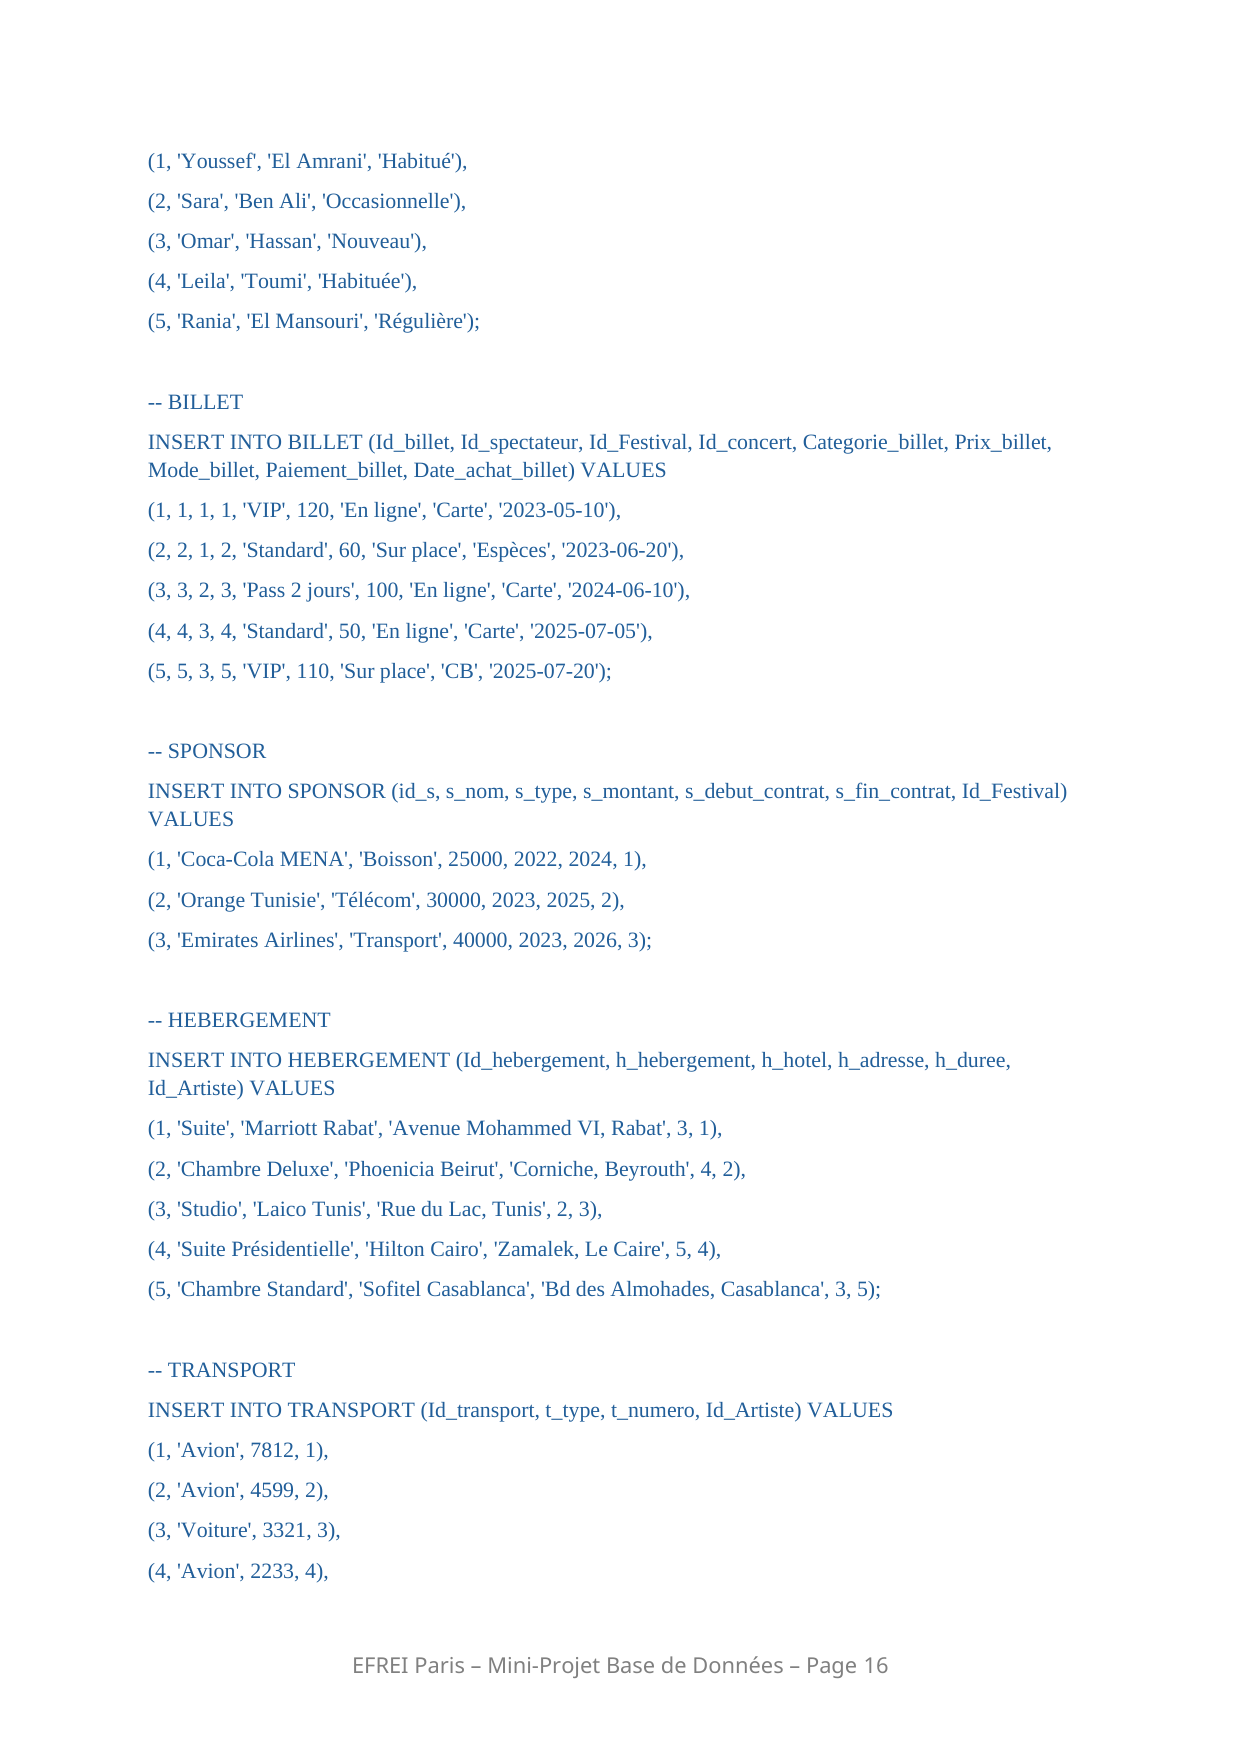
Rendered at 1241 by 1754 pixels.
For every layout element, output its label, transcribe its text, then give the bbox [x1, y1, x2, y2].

text (5, 5, 3, 5, 'VIP', 110, 'Sur place', 'CB', '2025-07-20'); [148, 658, 1092, 683]
text (4, 4, 3, 4, 'Standard', 50, 'En ligne', 'Carte', '2025-07-05'), [148, 618, 1092, 643]
text (2, 2, 1, 2, 'Standard', 60, 'Sur place', 'Espèces', '2023-06-20'), [148, 537, 1092, 562]
text (3, 'Omar', 'Hassan', 'Nouveau'), [148, 228, 1092, 253]
text (1, 'Youssef', 'El Amrani', 'Habitué'), [148, 148, 1092, 173]
text (2, 'Avion', 4599, 2), [148, 1477, 1092, 1502]
text INSERT INTO HEBERGEMENT (Id_hebergement, h_hebergement, h_hotel, h_adresse, h_duree, Id_Artiste) VALUES [148, 1047, 1092, 1100]
text (3, 'Studio', 'Laico Tunis', 'Rue du Lac, Tunis', 2, 3), [148, 1196, 1092, 1221]
text (1, 'Coca-Cola MENA', 'Boisson', 25000, 2022, 2024, 1), [148, 846, 1092, 872]
text (2, 'Chambre Deluxe', 'Phoenicia Beirut', 'Corniche, Beyrouth', 4, 2), [148, 1156, 1092, 1181]
text (5, 'Chambre Standard', 'Sofitel Casablanca', 'Bd des Almohades, Casablanca', 3, 5); [148, 1276, 1092, 1301]
text INSERT INTO TRANSPORT (Id_transport, t_type, t_numero, Id_Artiste) VALUES [148, 1397, 1092, 1422]
text (4, 'Avion', 2233, 4), [148, 1558, 1092, 1583]
text INSERT INTO BILLET (Id_billet, Id_spectateur, Id_Festival, Id_concert, Categorie_billet, Prix_billet, Mode_billet, Paiement_billet, Date_achat_billet) VALUES [148, 429, 1092, 482]
text (1, 'Suite', 'Marriott Rabat', 'Avenue Mohammed VI, Rabat', 3, 1), [148, 1115, 1092, 1141]
text -- SPONSOR [148, 738, 1092, 763]
text (4, 'Leila', 'Toumi', 'Habituée'), [148, 268, 1092, 293]
text (1, 'Avion', 7812, 1), [148, 1437, 1092, 1462]
text (2, 'Orange Tunisie', 'Télécom', 30000, 2023, 2025, 2), [148, 887, 1092, 912]
text INSERT INTO SPONSOR (id_s, s_nom, s_type, s_montant, s_debut_contrat, s_fin_contrat, Id_Festival) VALUES [148, 778, 1092, 831]
text (3, 'Voiture', 3321, 3), [148, 1517, 1092, 1543]
text -- TRANSPORT [148, 1357, 1092, 1382]
text (2, 'Sara', 'Ben Ali', 'Occasionnelle'), [148, 188, 1092, 213]
text (3, 'Emirates Airlines', 'Transport', 40000, 2023, 2026, 3); [148, 927, 1092, 952]
text (5, 'Rania', 'El Mansouri', 'Régulière'); [148, 308, 1092, 334]
text -- HEBERGEMENT [148, 1007, 1092, 1032]
text -- BILLET [148, 389, 1092, 414]
text (3, 3, 2, 3, 'Pass 2 jours', 100, 'En ligne', 'Carte', '2024-06-10'), [148, 577, 1092, 603]
text (4, 'Suite Présidentielle', 'Hilton Cairo', 'Zamalek, Le Caire', 5, 4), [148, 1236, 1092, 1261]
text (1, 1, 1, 1, 'VIP', 120, 'En ligne', 'Carte', '2023-05-10'), [148, 497, 1092, 522]
